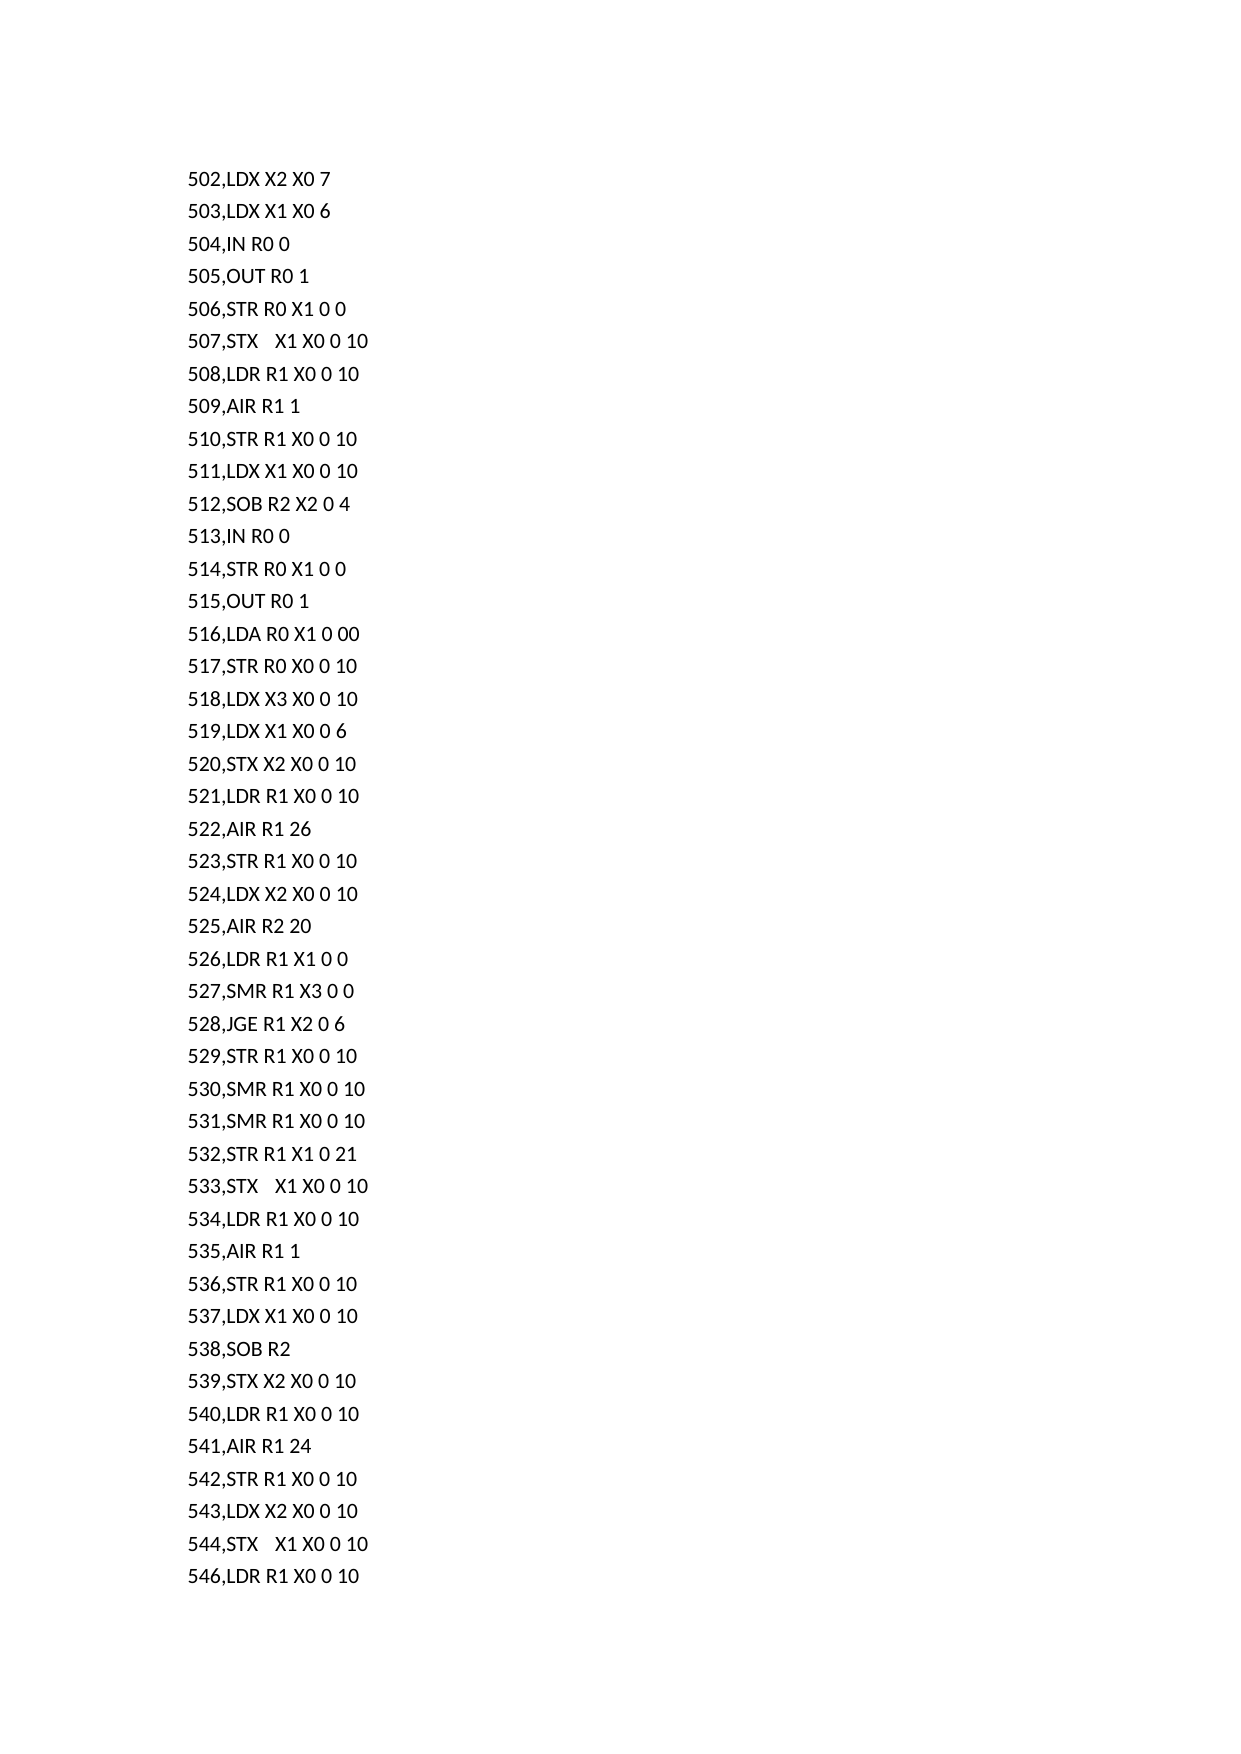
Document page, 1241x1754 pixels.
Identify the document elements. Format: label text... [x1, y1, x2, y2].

text 517,STR R0 X0 0 10 [187, 649, 1053, 682]
text 511,LDX X1 X0 0 10 [187, 454, 1053, 487]
text 505,OUT R0 1 [187, 259, 1053, 292]
text 527,SMR R1 X3 0 0 [187, 974, 1053, 1007]
text 516,LDA R0 X1 0 00 [187, 617, 1053, 649]
text 536,STR R1 X0 0 10 [187, 1267, 1053, 1299]
text 524,LDX X2 X0 0 10 [187, 877, 1053, 909]
text 526,LDR R1 X1 0 0 [187, 942, 1053, 974]
text 537,LDX X1 X0 0 10 [187, 1299, 1053, 1332]
text 504,IN R0 0 [187, 227, 1053, 259]
text 521,LDR R1 X0 0 10 [187, 779, 1053, 812]
text 514,STR R0 X1 0 0 [187, 552, 1053, 584]
text 503,LDX X1 X0 6 [187, 194, 1053, 227]
text 530,SMR R1 X0 0 10 [187, 1072, 1053, 1104]
text 544,STX X1 X0 0 10 [187, 1527, 1053, 1559]
text 522,AIR R1 26 [187, 812, 1053, 844]
text 502,LDX X2 X0 7 [187, 162, 1053, 194]
text 534,LDR R1 X0 0 10 [187, 1202, 1053, 1234]
text 538,SOB R2 [187, 1332, 1053, 1364]
text 519,LDX X1 X0 0 6 [187, 714, 1053, 747]
text 507,STX X1 X0 0 10 [187, 324, 1053, 357]
text 506,STR R0 X1 0 0 [187, 292, 1053, 324]
text 531,SMR R1 X0 0 10 [187, 1104, 1053, 1137]
text 529,STR R1 X0 0 10 [187, 1039, 1053, 1072]
text 513,IN R0 0 [187, 519, 1053, 552]
text 539,STX X2 X0 0 10 [187, 1364, 1053, 1397]
text 520,STX X2 X0 0 10 [187, 747, 1053, 779]
text 540,LDR R1 X0 0 10 [187, 1397, 1053, 1429]
text 518,LDX X3 X0 0 10 [187, 682, 1053, 714]
text 515,OUT R0 1 [187, 584, 1053, 617]
text 508,LDR R1 X0 0 10 [187, 357, 1053, 389]
text 541,AIR R1 24 [187, 1429, 1053, 1462]
text 525,AIR R2 20 [187, 909, 1053, 942]
text 533,STX X1 X0 0 10 [187, 1169, 1053, 1202]
text 543,LDX X2 X0 0 10 [187, 1494, 1053, 1527]
text 546,LDR R1 X0 0 10 [187, 1559, 1053, 1592]
text 512,SOB R2 X2 0 4 [187, 487, 1053, 519]
text 528,JGE R1 X2 0 6 [187, 1007, 1053, 1039]
text 509,AIR R1 1 [187, 389, 1053, 422]
text 510,STR R1 X0 0 10 [187, 422, 1053, 454]
text 532,STR R1 X1 0 21 [187, 1137, 1053, 1169]
text 535,AIR R1 1 [187, 1234, 1053, 1267]
text 542,STR R1 X0 0 10 [187, 1462, 1053, 1494]
text 523,STR R1 X0 0 10 [187, 844, 1053, 877]
